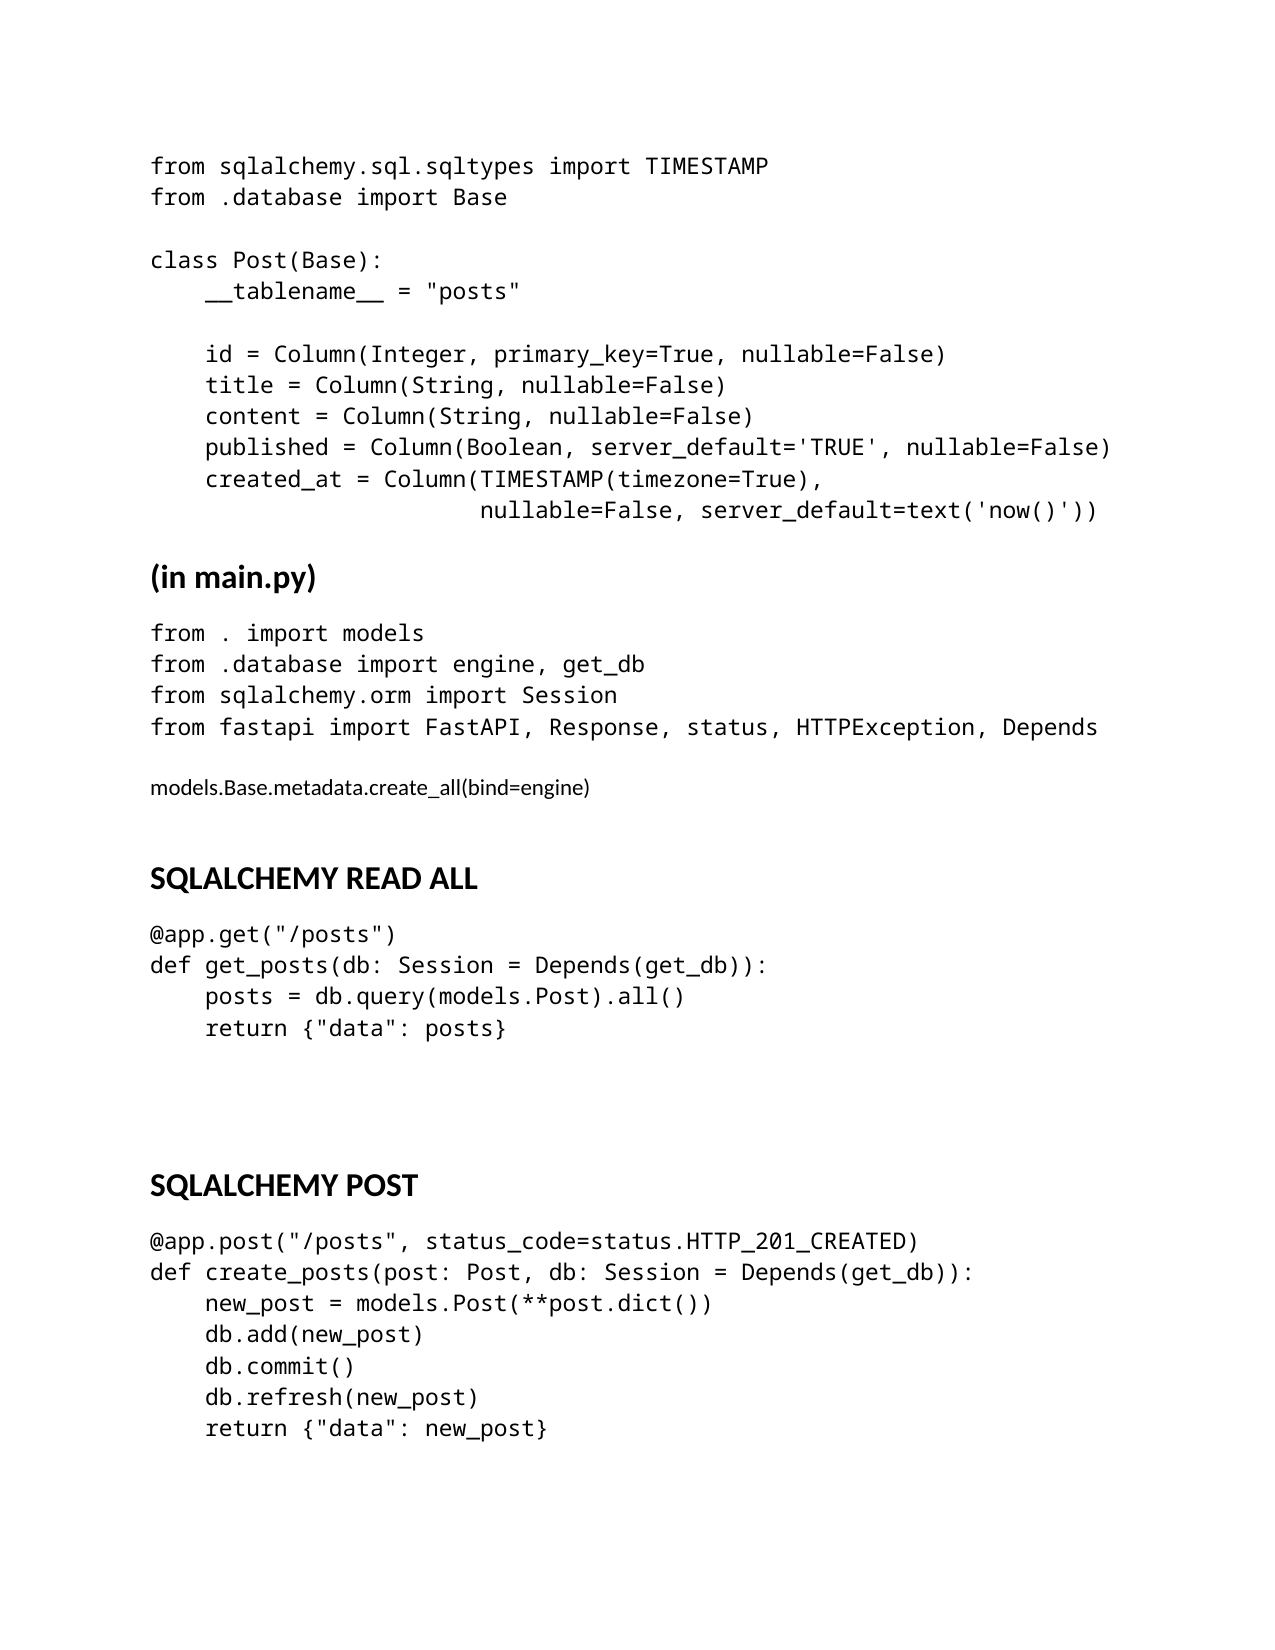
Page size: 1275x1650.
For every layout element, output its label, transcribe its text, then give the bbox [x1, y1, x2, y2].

text new_post = models.Post(**post.dict()) [150, 1287, 1125, 1318]
text from fastapi import FastAPI, Response, status, HTTPException, Depends [150, 711, 1125, 742]
text posts = db.query(models.Post).all() [150, 980, 1125, 1012]
text from .database import Base [150, 181, 1125, 212]
text from sqlalchemy.orm import Session [150, 679, 1125, 711]
text @app.post("/posts", status_code=status.HTTP_201_CREATED) [150, 1225, 1125, 1256]
text @app.get("/posts") [150, 918, 1125, 949]
text db.refresh(new_post) [150, 1381, 1125, 1412]
text def get_posts(db: Session = Depends(get_db)): [150, 949, 1125, 980]
text return {"data": posts} [150, 1012, 1125, 1043]
text (in main.py) [150, 556, 1125, 597]
text from sqlalchemy.sql.sqltypes import TIMESTAMP [150, 150, 1125, 181]
text from .database import engine, get_db [150, 648, 1125, 679]
text title = Column(String, nullable=False) [150, 369, 1125, 400]
text created_at = Column(TIMESTAMP(timezone=True), [150, 462, 1125, 494]
text __tablename__ = "posts" [150, 275, 1125, 306]
text nullable=False, server_default=text('now()')) [150, 494, 1125, 525]
text class Post(Base): [150, 244, 1125, 275]
text SQLALCHEMY POST [150, 1164, 1125, 1205]
text from . import models [150, 617, 1125, 648]
text def create_posts(post: Post, db: Session = Depends(get_db)): [150, 1256, 1125, 1287]
text content = Column(String, nullable=False) [150, 400, 1125, 431]
text db.commit() [150, 1350, 1125, 1381]
text return {"data": new_post} [150, 1412, 1125, 1443]
text id = Column(Integer, primary_key=True, nullable=False) [150, 337, 1125, 369]
text published = Column(Boolean, server_default='TRUE', nullable=False) [150, 431, 1125, 462]
text db.add(new_post) [150, 1318, 1125, 1350]
text SQLALCHEMY READ ALL [150, 857, 1125, 898]
text models.Base.metadata.create_all(bind=engine) [150, 773, 1125, 801]
